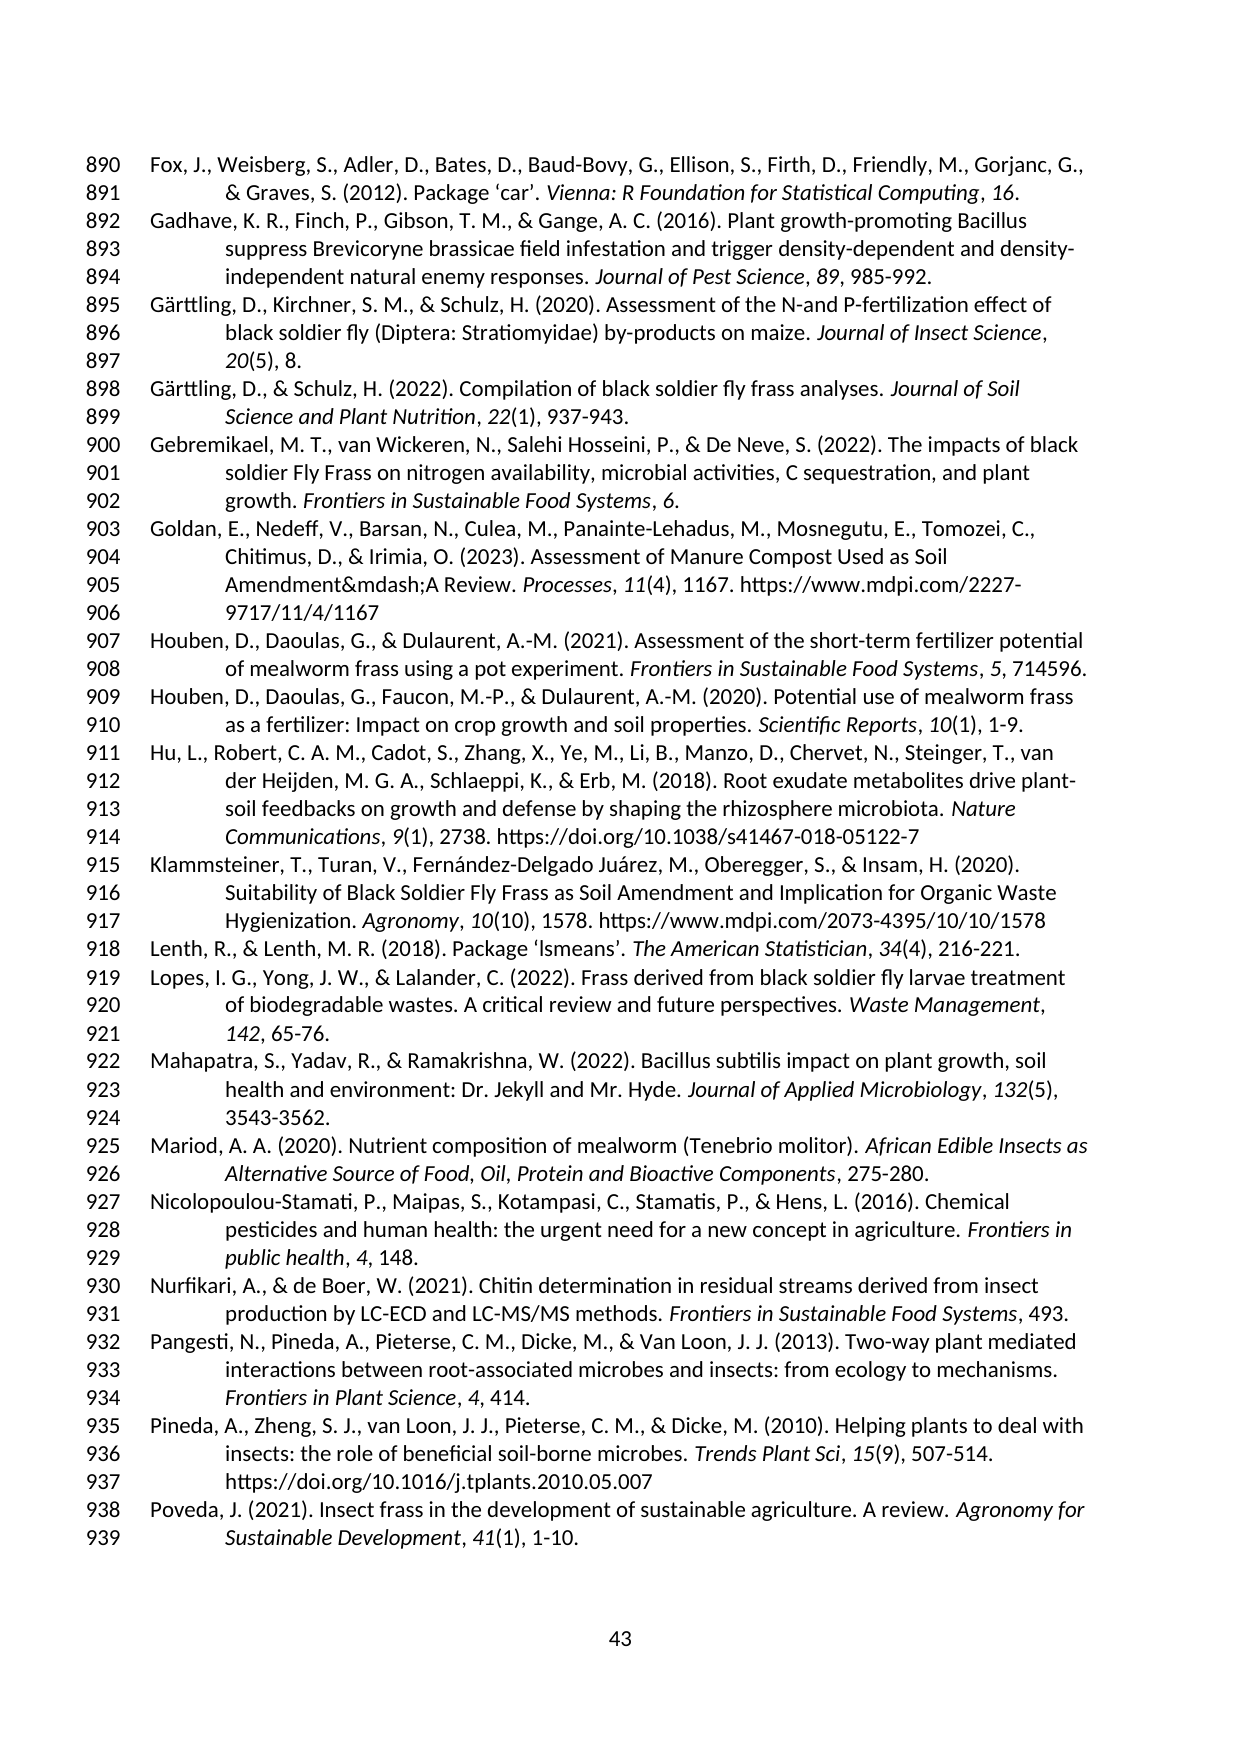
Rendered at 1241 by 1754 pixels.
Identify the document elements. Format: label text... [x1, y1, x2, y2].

text Lenth, R., & Lenth, M. R. (2018). Package ‘lsmeans’. The American Statistician, 34(4), 216-221. [150, 934, 1090, 963]
text Houben, D., Daoulas, G., Faucon, M.-P., & Dulaurent, A.-M. (2020). Potential use of mealworm frass as a fertilizer: Impact on crop growth and soil properties. Scientific Reports, 10(1), 1-9. [150, 682, 1090, 738]
text Klammsteiner, T., Turan, V., Fernández-Delgado Juárez, M., Oberegger, S., & Insam, H. (2020). Suitability of Black Soldier Fly Frass as Soil Amendment and Implication for Organic Waste Hygienization. Agronomy, 10(10), 1578. https://www.mdpi.com/2073-4395/10/10/1578 [150, 851, 1090, 934]
text Houben, D., Daoulas, G., & Dulaurent, A.-M. (2021). Assessment of the short-term fertilizer potential of mealworm frass using a pot experiment. Frontiers in Sustainable Food Systems, 5, 714596. [150, 626, 1090, 682]
text Gärttling, D., & Schulz, H. (2022). Compilation of black soldier fly frass analyses. Journal of Soil Science and Plant Nutrition, 22(1), 937-943. [150, 374, 1090, 430]
text Gärttling, D., Kirchner, S. M., & Schulz, H. (2020). Assessment of the N-and P-fertilization effect of black soldier fly (Diptera: Stratiomyidae) by-products on maize. Journal of Insect Science, 20(5), 8. [150, 290, 1090, 374]
text Poveda, J. (2021). Insect frass in the development of sustainable agriculture. A review. Agronomy for Sustainable Development, 41(1), 1-10. [150, 1495, 1090, 1551]
text Hu, L., Robert, C. A. M., Cadot, S., Zhang, X., Ye, M., Li, B., Manzo, D., Chervet, N., Steinger, T., van der Heijden, M. G. A., Schlaeppi, K., & Erb, M. (2018). Root exudate metabolites drive plant-soil feedbacks on growth and defense by shaping the rhizosphere microbiota. Nature Communications, 9(1), 2738. https://doi.org/10.1038/s41467-018-05122-7 [150, 738, 1090, 851]
text Fox, J., Weisberg, S., Adler, D., Bates, D., Baud-Bovy, G., Ellison, S., Firth, D., Friendly, M., Gorjanc, G., & Graves, S. (2012). Package ‘car’. Vienna: R Foundation for Statistical Computing, 16. [150, 150, 1090, 206]
text Mariod, A. A. (2020). Nutrient composition of mealworm (Tenebrio molitor). African Edible Insects as Alternative Source of Food, Oil, Protein and Bioactive Components, 275-280. [150, 1131, 1090, 1187]
text Pangesti, N., Pineda, A., Pieterse, C. M., Dicke, M., & Van Loon, J. J. (2013). Two-way plant mediated interactions between root-associated microbes and insects: from ecology to mechanisms. Frontiers in Plant Science, 4, 414. [150, 1327, 1090, 1411]
text Gebremikael, M. T., van Wickeren, N., Salehi Hosseini, P., & De Neve, S. (2022). The impacts of black soldier Fly Frass on nitrogen availability, microbial activities, C sequestration, and plant growth. Frontiers in Sustainable Food Systems, 6. [150, 430, 1090, 514]
text Mahapatra, S., Yadav, R., & Ramakrishna, W. (2022). Bacillus subtilis impact on plant growth, soil health and environment: Dr. Jekyll and Mr. Hyde. Journal of Applied Microbiology, 132(5), 3543-3562. [150, 1047, 1090, 1131]
text Pineda, A., Zheng, S. J., van Loon, J. J., Pieterse, C. M., & Dicke, M. (2010). Helping plants to deal with insects: the role of beneficial soil-borne microbes. Trends Plant Sci, 15(9), 507-514. https://doi.org/10.1016/j.tplants.2010.05.007 [150, 1411, 1090, 1495]
text Lopes, I. G., Yong, J. W., & Lalander, C. (2022). Frass derived from black soldier fly larvae treatment of biodegradable wastes. A critical review and future perspectives. Waste Management, 142, 65-76. [150, 963, 1090, 1047]
text Gadhave, K. R., Finch, P., Gibson, T. M., & Gange, A. C. (2016). Plant growth-promoting Bacillus suppress Brevicoryne brassicae field infestation and trigger density-dependent and density-independent natural enemy responses. Journal of Pest Science, 89, 985-992. [150, 206, 1090, 290]
text Nicolopoulou-Stamati, P., Maipas, S., Kotampasi, C., Stamatis, P., & Hens, L. (2016). Chemical pesticides and human health: the urgent need for a new concept in agriculture. Frontiers in public health, 4, 148. [150, 1187, 1090, 1271]
text Goldan, E., Nedeff, V., Barsan, N., Culea, M., Panainte-Lehadus, M., Mosnegutu, E., Tomozei, C., Chitimus, D., & Irimia, O. (2023). Assessment of Manure Compost Used as Soil Amendment&mdash;A Review. Processes, 11(4), 1167. https://www.mdpi.com/2227-9717/11/4/1167 [150, 514, 1090, 626]
text Nurfikari, A., & de Boer, W. (2021). Chitin determination in residual streams derived from insect production by LC-ECD and LC-MS/MS methods. Frontiers in Sustainable Food Systems, 493. [150, 1271, 1090, 1327]
